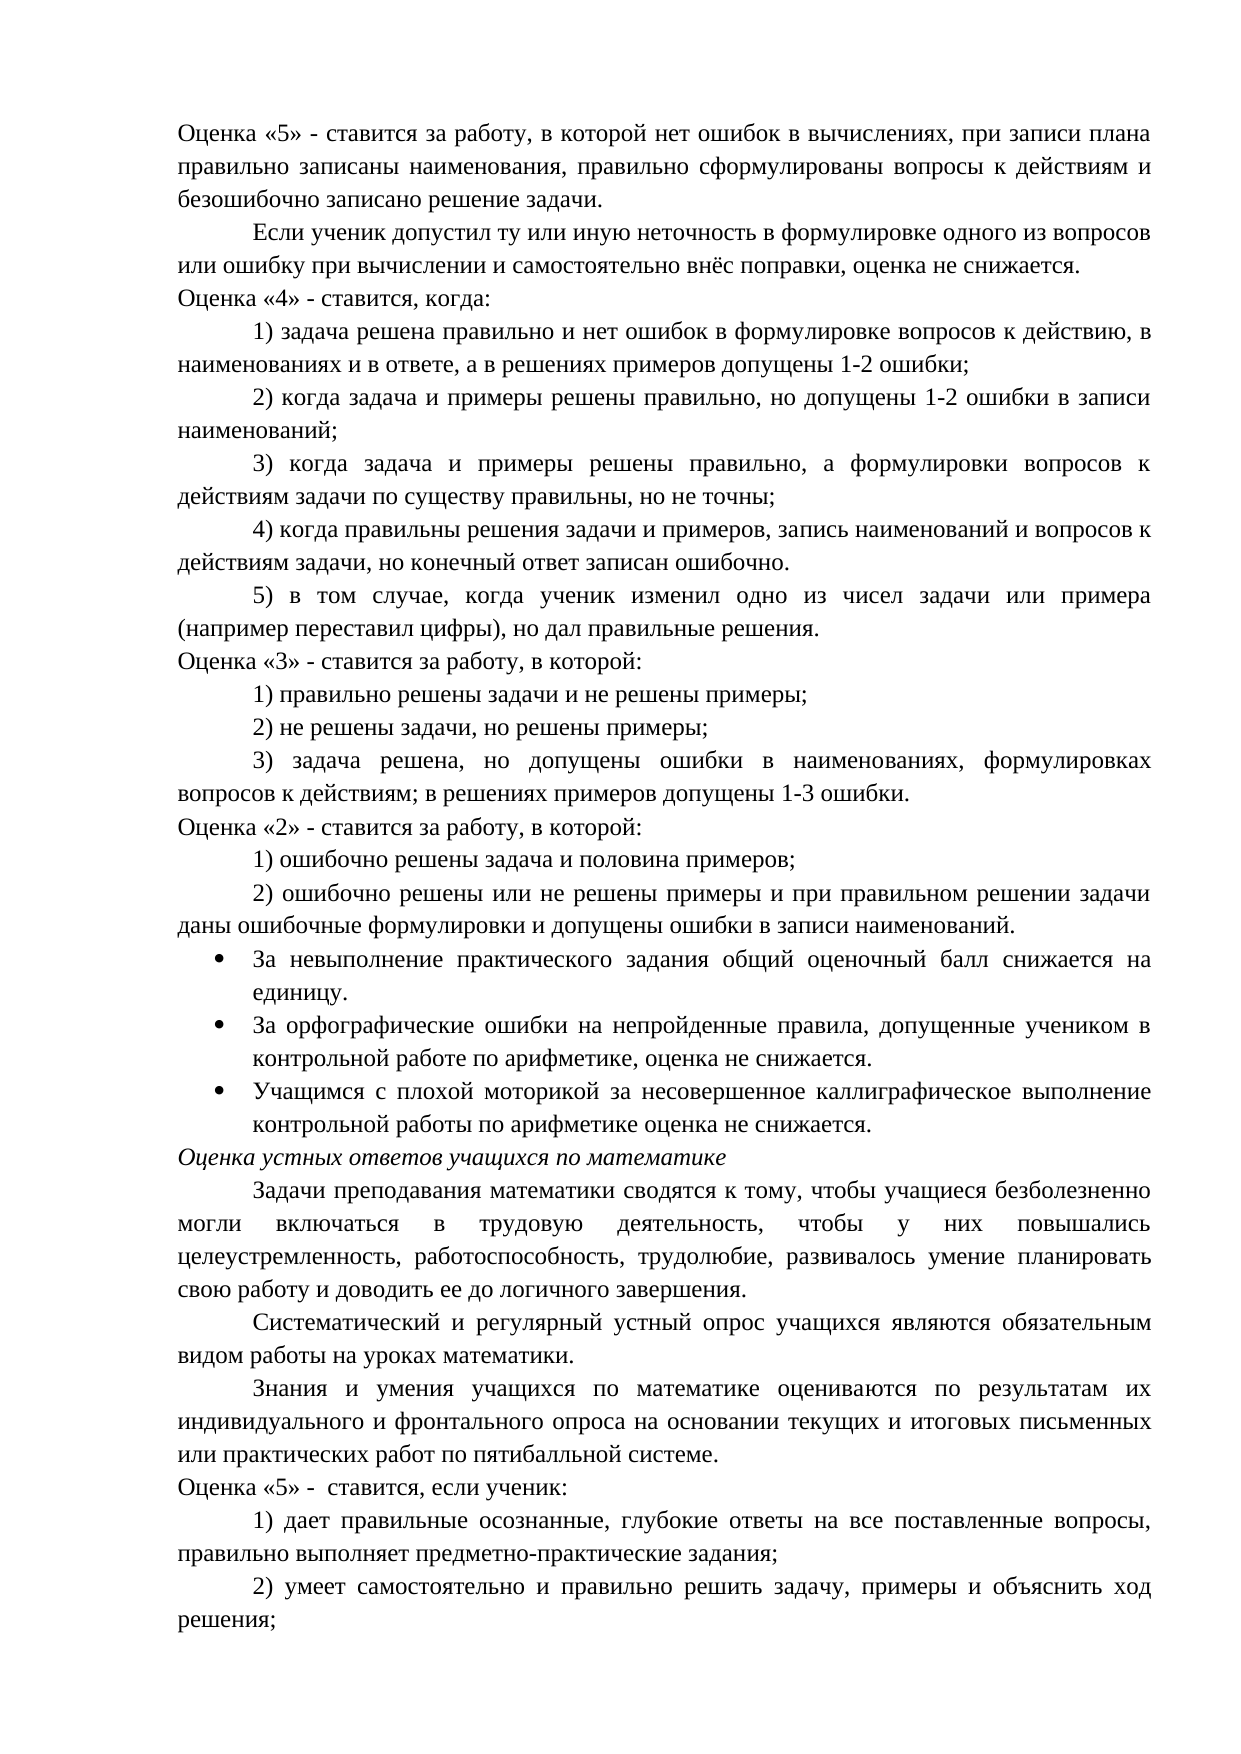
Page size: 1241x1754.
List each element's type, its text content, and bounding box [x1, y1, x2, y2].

text 3) когда задача и примеры решены правильно, а формулировки вопросов к действиям задачи по существу правильны, но не точны; [177, 448, 1152, 510]
text Оценка устных ответов учащихся по математике [177, 1142, 1152, 1171]
text Задачи преподавания математики сводятся к тому, чтобы учащиеся безболезненно могли включаться в трудовую деятельность, чтобы у них повышались целеустремленность, работоспособность, трудолюбие, развивалось умение планировать свою работу и доводить ее до логичного завершения. [177, 1175, 1152, 1303]
list Учащимся с плохой моторикой за несовершенное каллиграфическое выполнение контрольной работы по арифметике оценка не снижается. [215, 1076, 1152, 1137]
text 1) ошибочно решены задача и половина примеров; [177, 844, 1152, 873]
text 1) задача решена правильно и нет ошибок в формулировке вопросов к действию, в наименованиях и в ответе, а в решениях примеров допущены 1-2 ошибки; [177, 316, 1152, 378]
text Оценка «4» - ставится, когда: [177, 283, 1152, 312]
list За невыполнение практического задания общий оценочный балл снижается на единицу. [215, 944, 1152, 1005]
text 3) задача решена, но допущены ошибки в наименованиях, формулировках вопросов к действиям; в решениях примеров допущены 1-3 ошибки. [177, 746, 1152, 807]
text Систематический и регулярный устный опрос учащихся являются обязательным видом работы на уроках математики. [177, 1307, 1152, 1369]
text 1) дает правильные осознанные, глубокие ответы на все поставленные вопросы, правильно выполняет предметно-практические задания; [177, 1505, 1152, 1567]
list За орфографические ошибки на непройденные правила, допущенные учеником в контрольной работе по арифметике, оценка не снижается. [215, 1010, 1152, 1071]
text 5) в том случае, когда ученик изменил одно из чисел задачи или примера (например переставил цифры), но дал правильные решения. [177, 580, 1152, 642]
text Оценка «5» - ставится, если ученик: [177, 1472, 1152, 1501]
text 4) когда правильны решения задачи и примеров, запись наименований и вопросов к действиям задачи, но конечный ответ записан ошибочно. [177, 514, 1152, 576]
text Если ученик допустил ту или иную неточность в формулировке одного из вопросов или ошибку при вычислении и самостоятельно внёс поправки, оценка не снижается. [177, 217, 1152, 279]
text Оценка «2» - ставится за работу, в которой: [177, 812, 1152, 840]
text Оценка «5» - ставится за работу, в которой нет ошибок в вычислениях, при записи плана правильно записаны наименования, правильно сформулированы вопросы к действиям и безошибочно записано решение задачи. [177, 118, 1152, 213]
text 2) умеет самостоятельно и правильно решить задачу, примеры и объяснить ход решения; [177, 1571, 1152, 1633]
text 2) не решены задачи, но решены примеры; [177, 712, 1152, 741]
text Оценка «3» - ставится за работу, в которой: [177, 646, 1152, 675]
text 2) когда задача и примеры решены правильно, но допущены 1-2 ошибки в записи наименований; [177, 382, 1152, 444]
text 1) правильно решены задачи и не решены примеры; [177, 679, 1152, 708]
text Знания и умения учащихся по математике оцениваются по результатам их индивидуального и фронтального опроса на основании текущих и итоговых письменных или практических работ по пятибалльной системе. [177, 1373, 1152, 1468]
text 2) ошибочно решены или не решены примеры и при правильном решении задачи даны ошибочные формулировки и допущены ошибки в записи наименований. [177, 878, 1152, 939]
